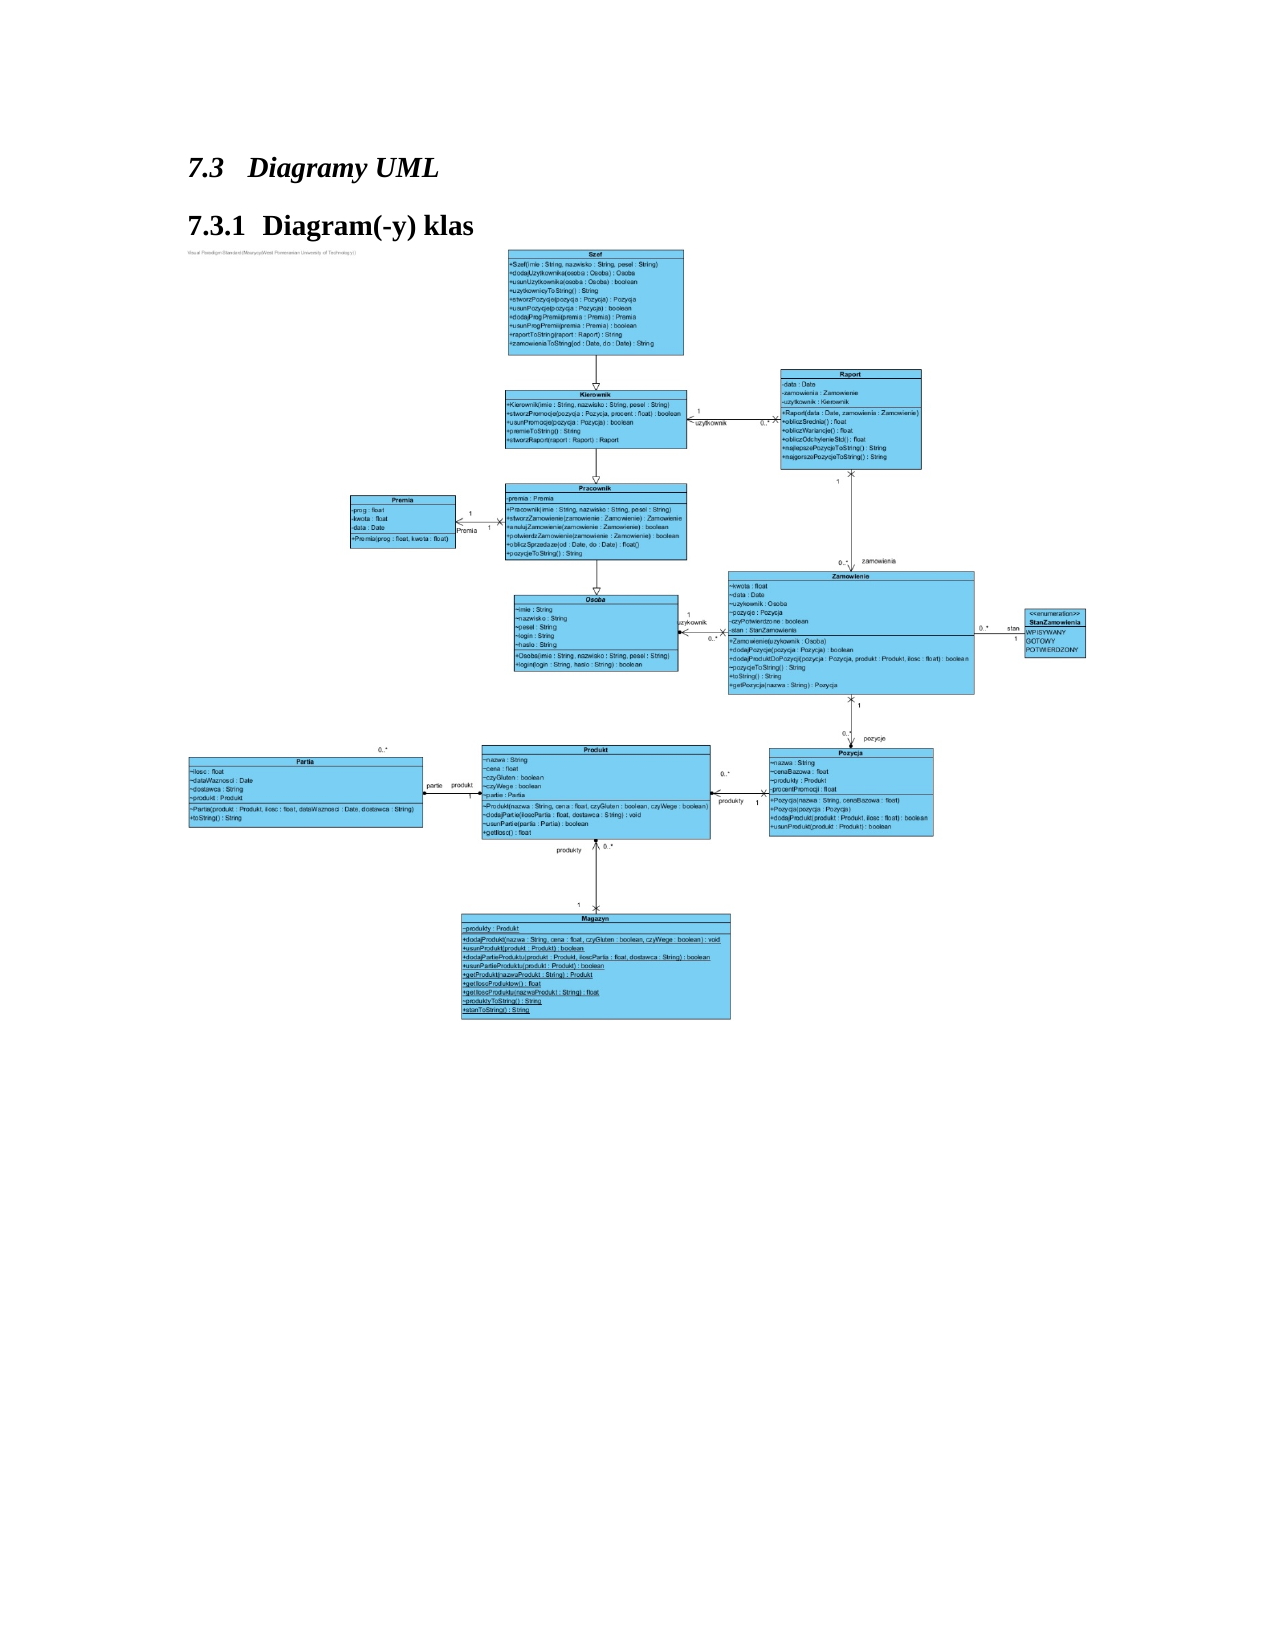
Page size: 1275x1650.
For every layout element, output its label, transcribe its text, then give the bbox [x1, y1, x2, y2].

subtitle Diagram(-y) klas [187, 208, 1087, 242]
subtitle Diagramy UML [187, 150, 1087, 183]
picture [187, 248, 1087, 1021]
